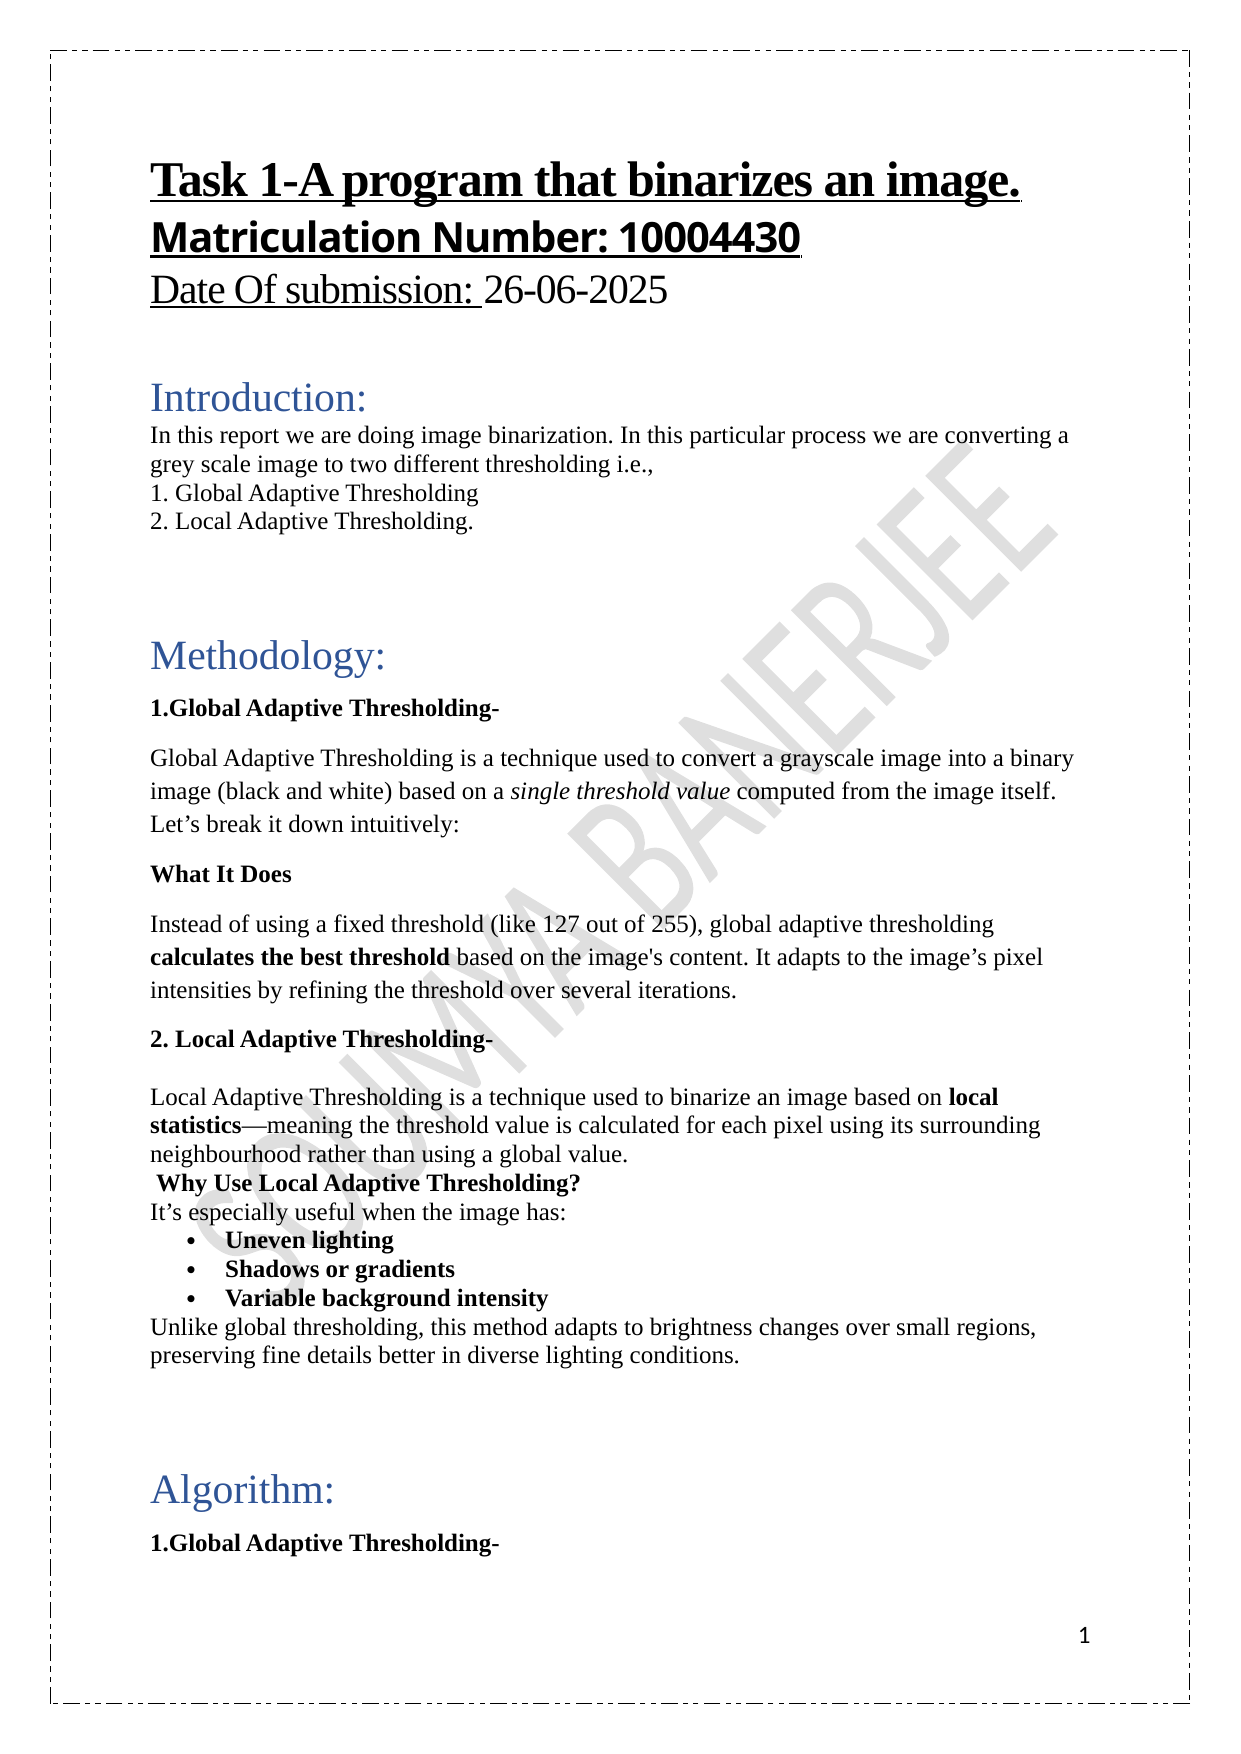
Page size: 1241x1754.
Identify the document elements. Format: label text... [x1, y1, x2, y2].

text Unlike global thresholding, this method adapts to brightness changes over small regions, preserving fine details better in diverse lighting conditions. [150, 1312, 1090, 1369]
title Date Of submission: 26-06-2025 [150, 264, 1090, 312]
text In this report we are doing image binarization. In this particular process we are converting a grey scale image to two different thresholding i.e., [150, 420, 1090, 478]
list Variable background intensity [187, 1283, 1090, 1312]
text 2. Local Adaptive Thresholding- [150, 1024, 1090, 1053]
text Introduction: [150, 372, 1090, 420]
text Instead of using a fixed threshold (like 127 out of 255), global adaptive thresholding calculates the best threshold based on the image's content. It adapts to the image’s pixel intensities by refining the threshold over several iterations. [150, 909, 1090, 1003]
text 1.Global Adaptive Thresholding- [150, 1528, 1090, 1557]
title Matriculation Number: 10004430 [150, 207, 1090, 264]
list Uneven lighting [187, 1226, 1090, 1254]
text Local Adaptive Thresholding is a technique used to binarize an image based on local statistics—meaning the threshold value is calculated for each pixel using its surrounding neighbourhood rather than using a global value. [150, 1082, 1090, 1168]
text 2. Local Adaptive Thresholding. [150, 506, 1090, 535]
text 1. Global Adaptive Thresholding [150, 478, 1090, 506]
text Global Adaptive Thresholding is a technique used to convert a grayscale image into a binary image (black and white) based on a single threshold value computed from the image itself. Let’s break it down intuitively: [150, 743, 1090, 838]
text It’s especially useful when the image has: [150, 1197, 1090, 1226]
list Shadows or gradients [187, 1254, 1090, 1283]
text What It Does [150, 859, 1090, 888]
title Task 1-A program that binarizes an image. [150, 150, 1090, 207]
subtitle Methodology: [150, 630, 1090, 678]
text Why Use Local Adaptive Thresholding? [150, 1168, 1090, 1197]
text 1.Global Adaptive Thresholding- [150, 693, 1090, 722]
subtitle Algorithm: [150, 1464, 1090, 1512]
